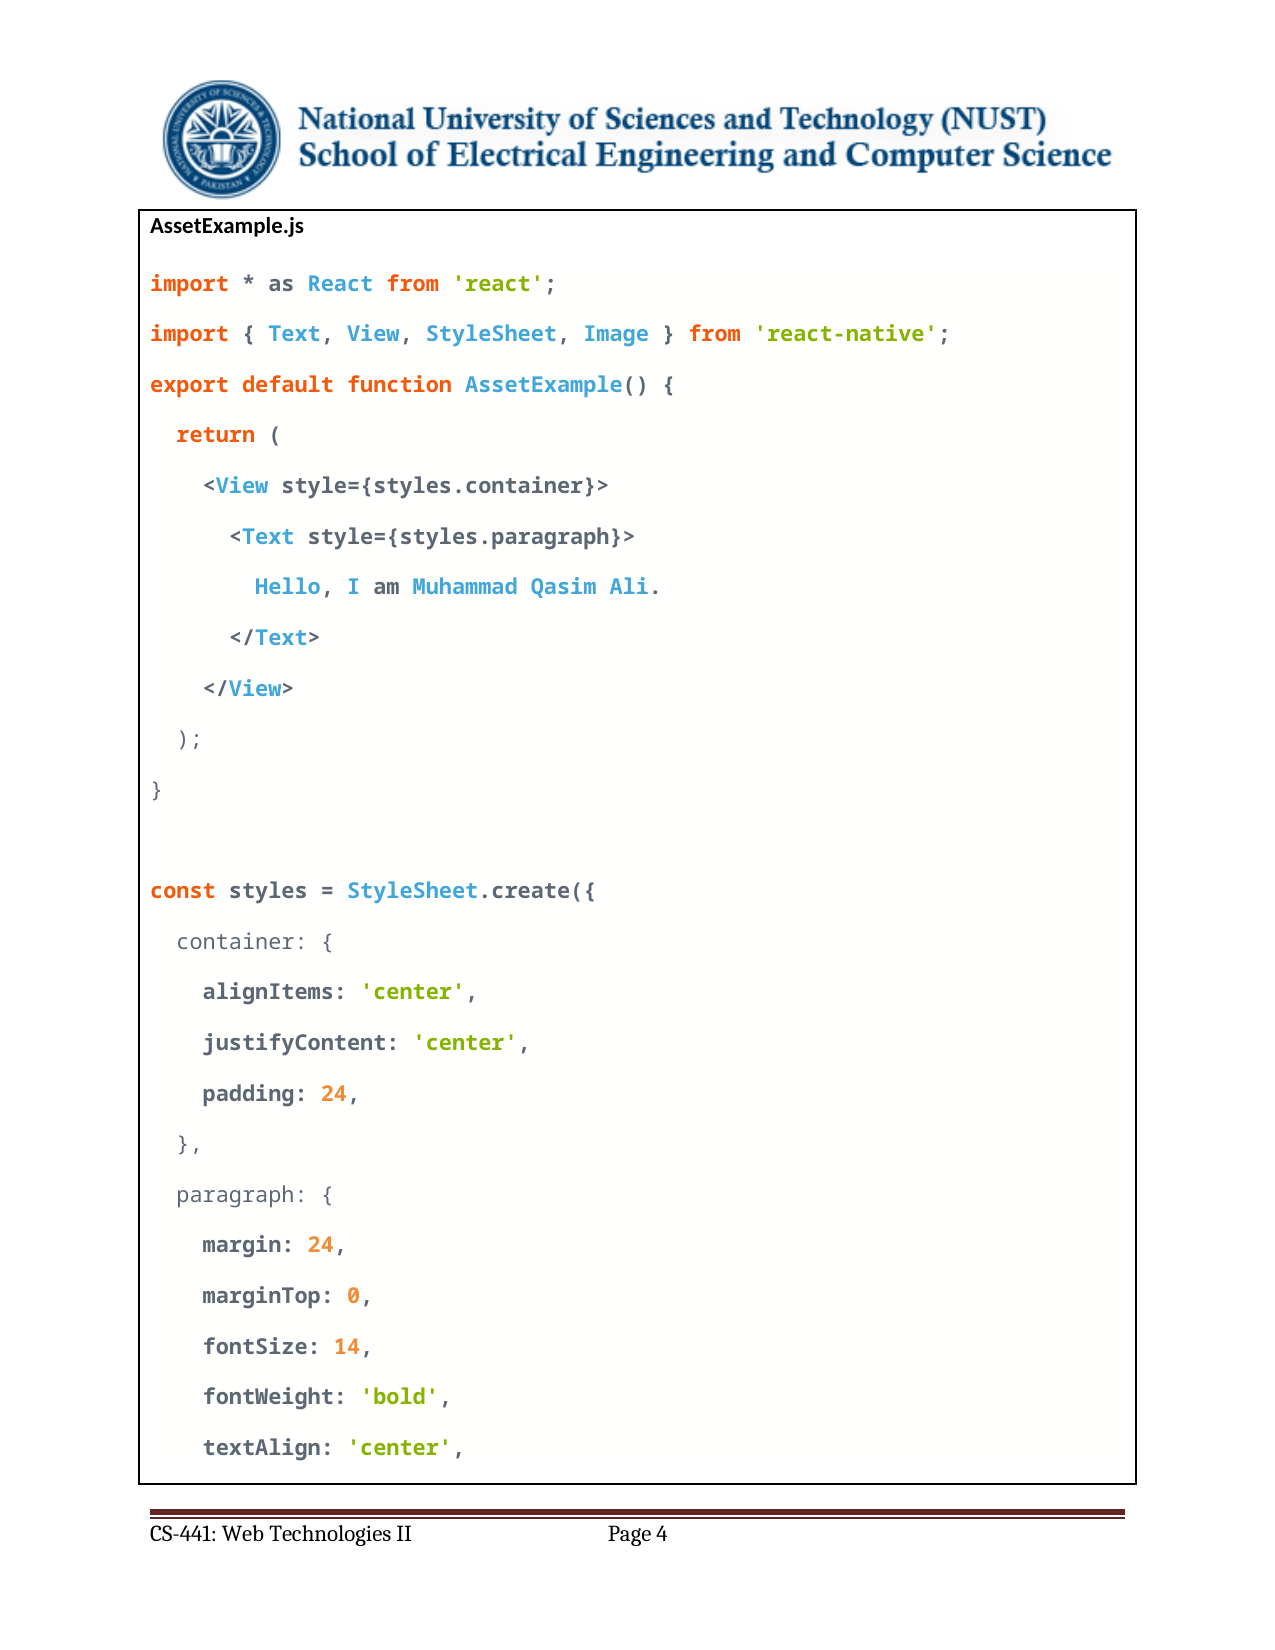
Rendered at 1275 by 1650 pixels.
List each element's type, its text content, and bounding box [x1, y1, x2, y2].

picture [150, 75, 1125, 209]
